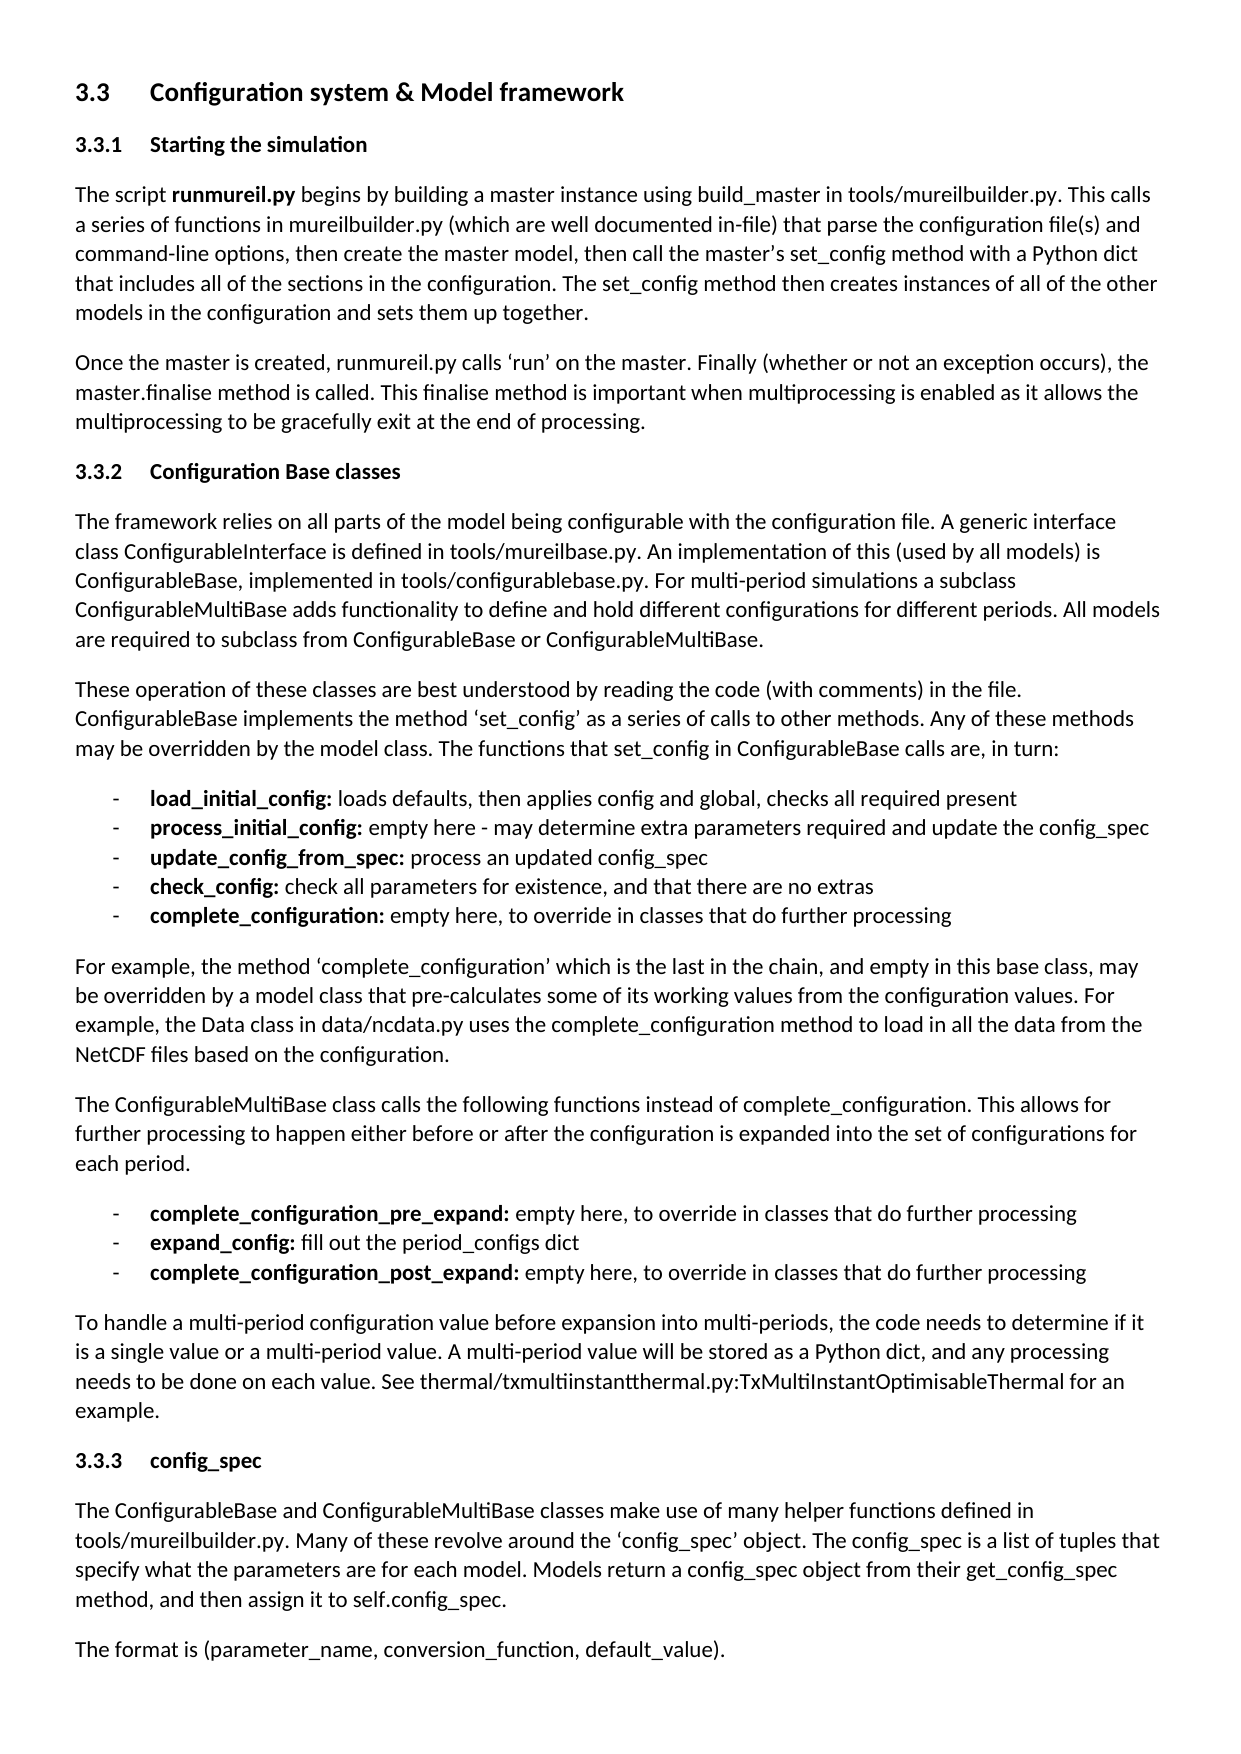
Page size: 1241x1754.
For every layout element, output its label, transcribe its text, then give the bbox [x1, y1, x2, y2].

text These operation of these classes are best understood by reading the code (with comments) in the file. ConfigurableBase implements the method ‘set_config’ as a series of calls to other methods. Any of these methods may be overridden by the model class. The functions that set_config in ConfigurableBase calls are, in turn: [75, 675, 1165, 762]
text The ConfigurableBase and ConfigurableMultiBase classes make use of many helper functions defined in tools/mureilbuilder.py. Many of these revolve around the ‘config_spec’ object. The config_spec is a list of tuples that specify what the parameters are for each model. Models return a config_spec object from their get_config_spec method, and then assign it to self.config_spec. [75, 1497, 1165, 1613]
text For example, the method ‘complete_configuration’ which is the last in the chain, and empty in this base class, may be overridden by a model class that pre-calculates some of its working values from the configuration values. For example, the Data class in data/ncdata.py uses the complete_configuration method to load in all the data from the NetCDF files based on the configuration. [75, 952, 1165, 1068]
text The script runmureil.py begins by building a master instance using build_master in tools/mureilbuilder.py. This calls a series of functions in mureilbuilder.py (which are well documented in-file) that parse the configuration file(s) and command-line options, then create the master model, then call the master’s set_config method with a Python dict that includes all of the sections in the configuration. The set_config method then creates instances of all of the other models in the configuration and sets them up together. [75, 181, 1165, 326]
list update_config_from_spec: process an updated config_spec [112, 843, 1165, 871]
text The format is (parameter_name, conversion_function, default_value). [75, 1635, 1165, 1663]
text Once the master is created, runmureil.py calls ‘run’ on the master. Finally (whether or not an exception occurs), the master.finalise method is called. This finalise method is important when multiprocessing is enabled as it allows the multiprocessing to be gracefully exit at the end of processing. [75, 348, 1165, 435]
list complete_configuration: empty here, to override in classes that do further processing [112, 902, 1165, 930]
list complete_configuration_pre_expand: empty here, to override in classes that do further processing [112, 1199, 1165, 1227]
subtitle Configuration Base classes [75, 457, 1165, 485]
subtitle Configuration system & Model framework [75, 75, 1165, 108]
subtitle config_spec [75, 1446, 1165, 1474]
list complete_configuration_post_expand: empty here, to override in classes that do further processing [112, 1258, 1165, 1286]
subtitle Starting the simulation [75, 130, 1165, 158]
list check_config: check all parameters for existence, and that there are no extras [112, 872, 1165, 900]
text To handle a multi-period configuration value before expansion into multi-periods, the code needs to determine if it is a single value or a multi-period value. A multi-period value will be stored as a Python dict, and any processing needs to be done on each value. See thermal/txmultiinstantthermal.py:TxMultiInstantOptimisableThermal for an example. [75, 1308, 1165, 1424]
text The ConfigurableMultiBase class calls the following functions instead of complete_configuration. This allows for further processing to happen either before or after the configuration is expanded into the set of configurations for each period. [75, 1090, 1165, 1177]
list process_initial_config: empty here - may determine extra parameters required and update the config_spec [112, 813, 1165, 842]
list load_initial_config: loads defaults, then applies config and global, checks all required present [112, 784, 1165, 812]
list expand_config: fill out the period_configs dict [112, 1228, 1165, 1257]
